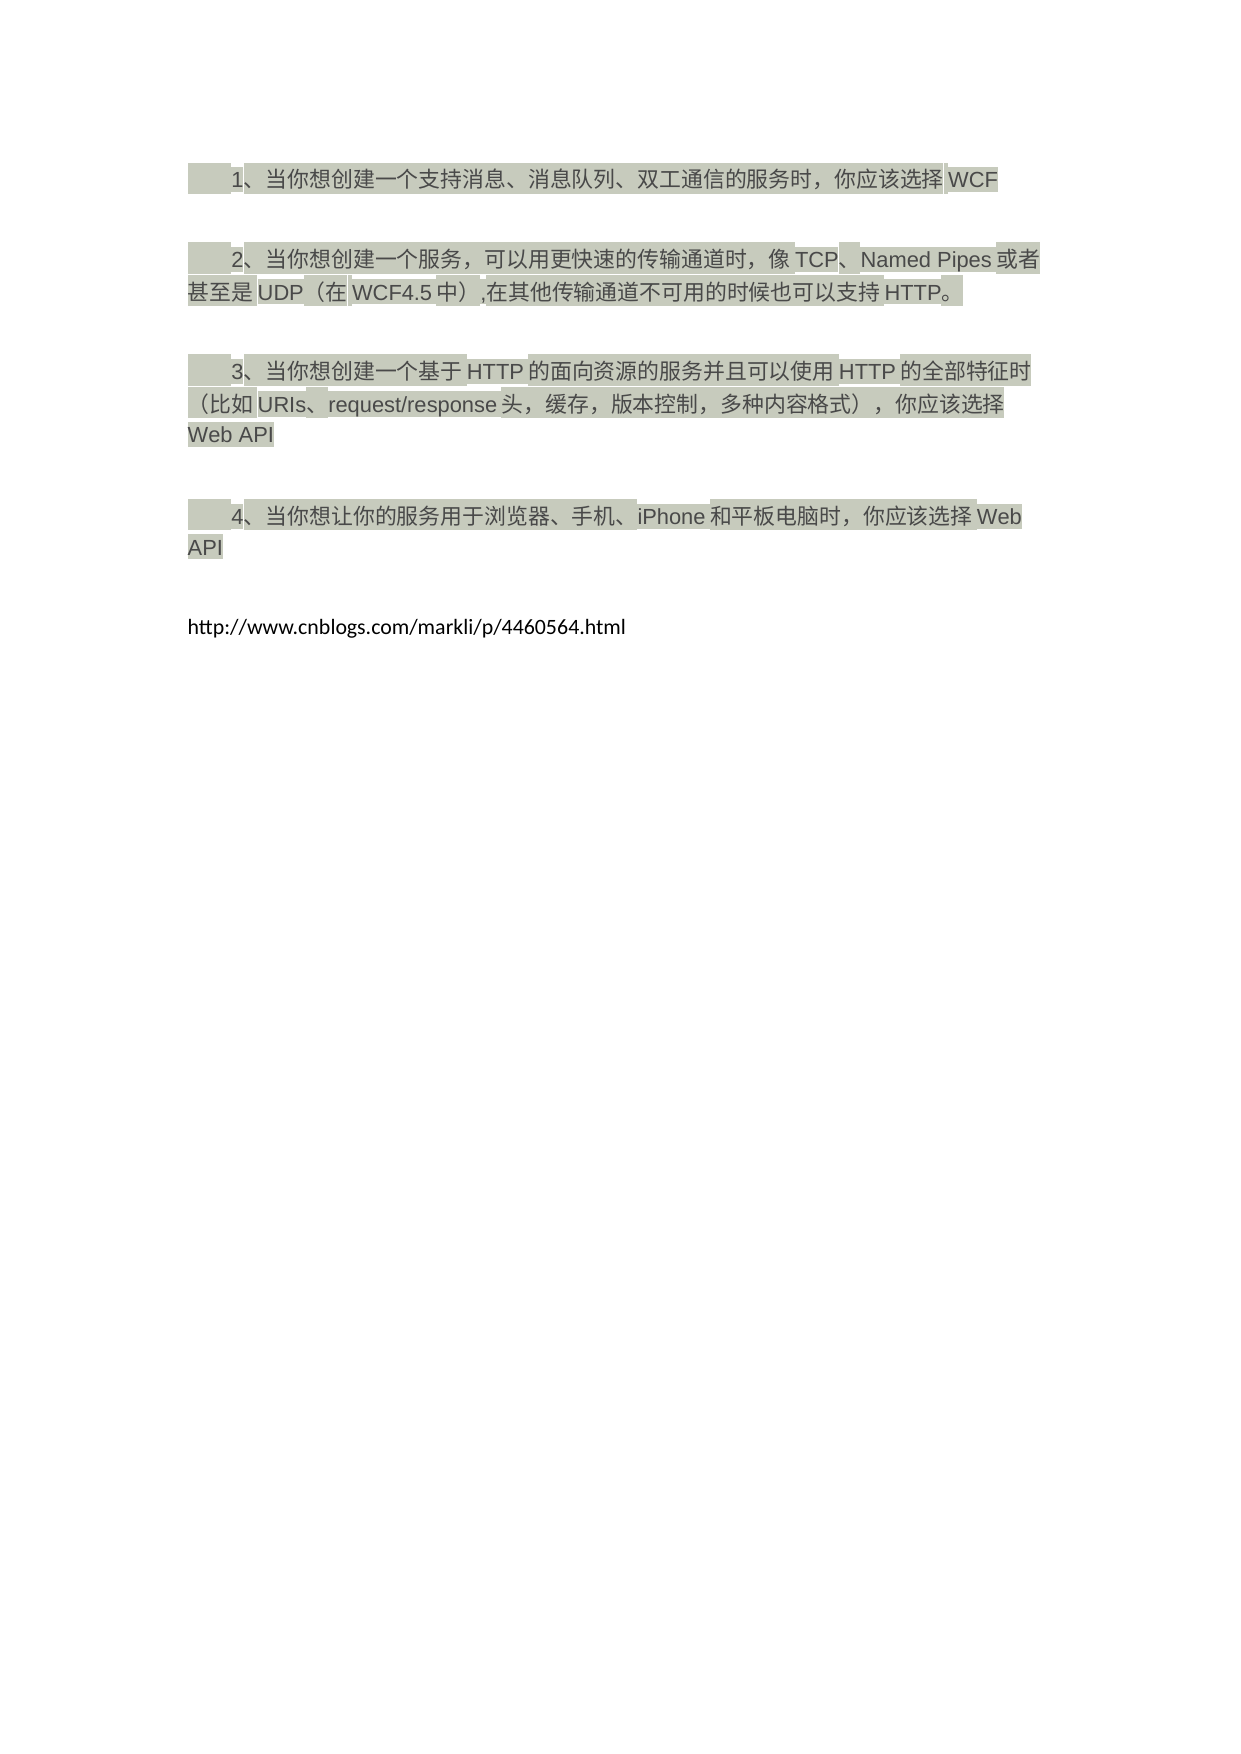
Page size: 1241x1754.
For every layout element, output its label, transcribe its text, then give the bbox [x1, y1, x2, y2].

text 1、当你想创建一个支持消息、消息队列、双工通信的服务时，你应该选择WCF [187, 162, 1053, 194]
text 3、当你想创建一个基于HTTP的面向资源的服务并且可以使用HTTP的全部特征时（比如URIs、request/response头，缓存，版本控制，多种内容格式），你应该选择Web API [187, 354, 1053, 451]
text http://www.cnblogs.com/markli/p/4460564.html [187, 610, 1053, 643]
text 2、当你想创建一个服务，可以用更快速的传输通道时，像TCP、Named Pipes或者甚至是UDP（在WCF4.5中）,在其他传输通道不可用的时候也可以支持HTTP。 [187, 242, 1053, 307]
text 4、当你想让你的服务用于浏览器、手机、iPhone和平板电脑时，你应该选择Web API [187, 498, 1053, 563]
